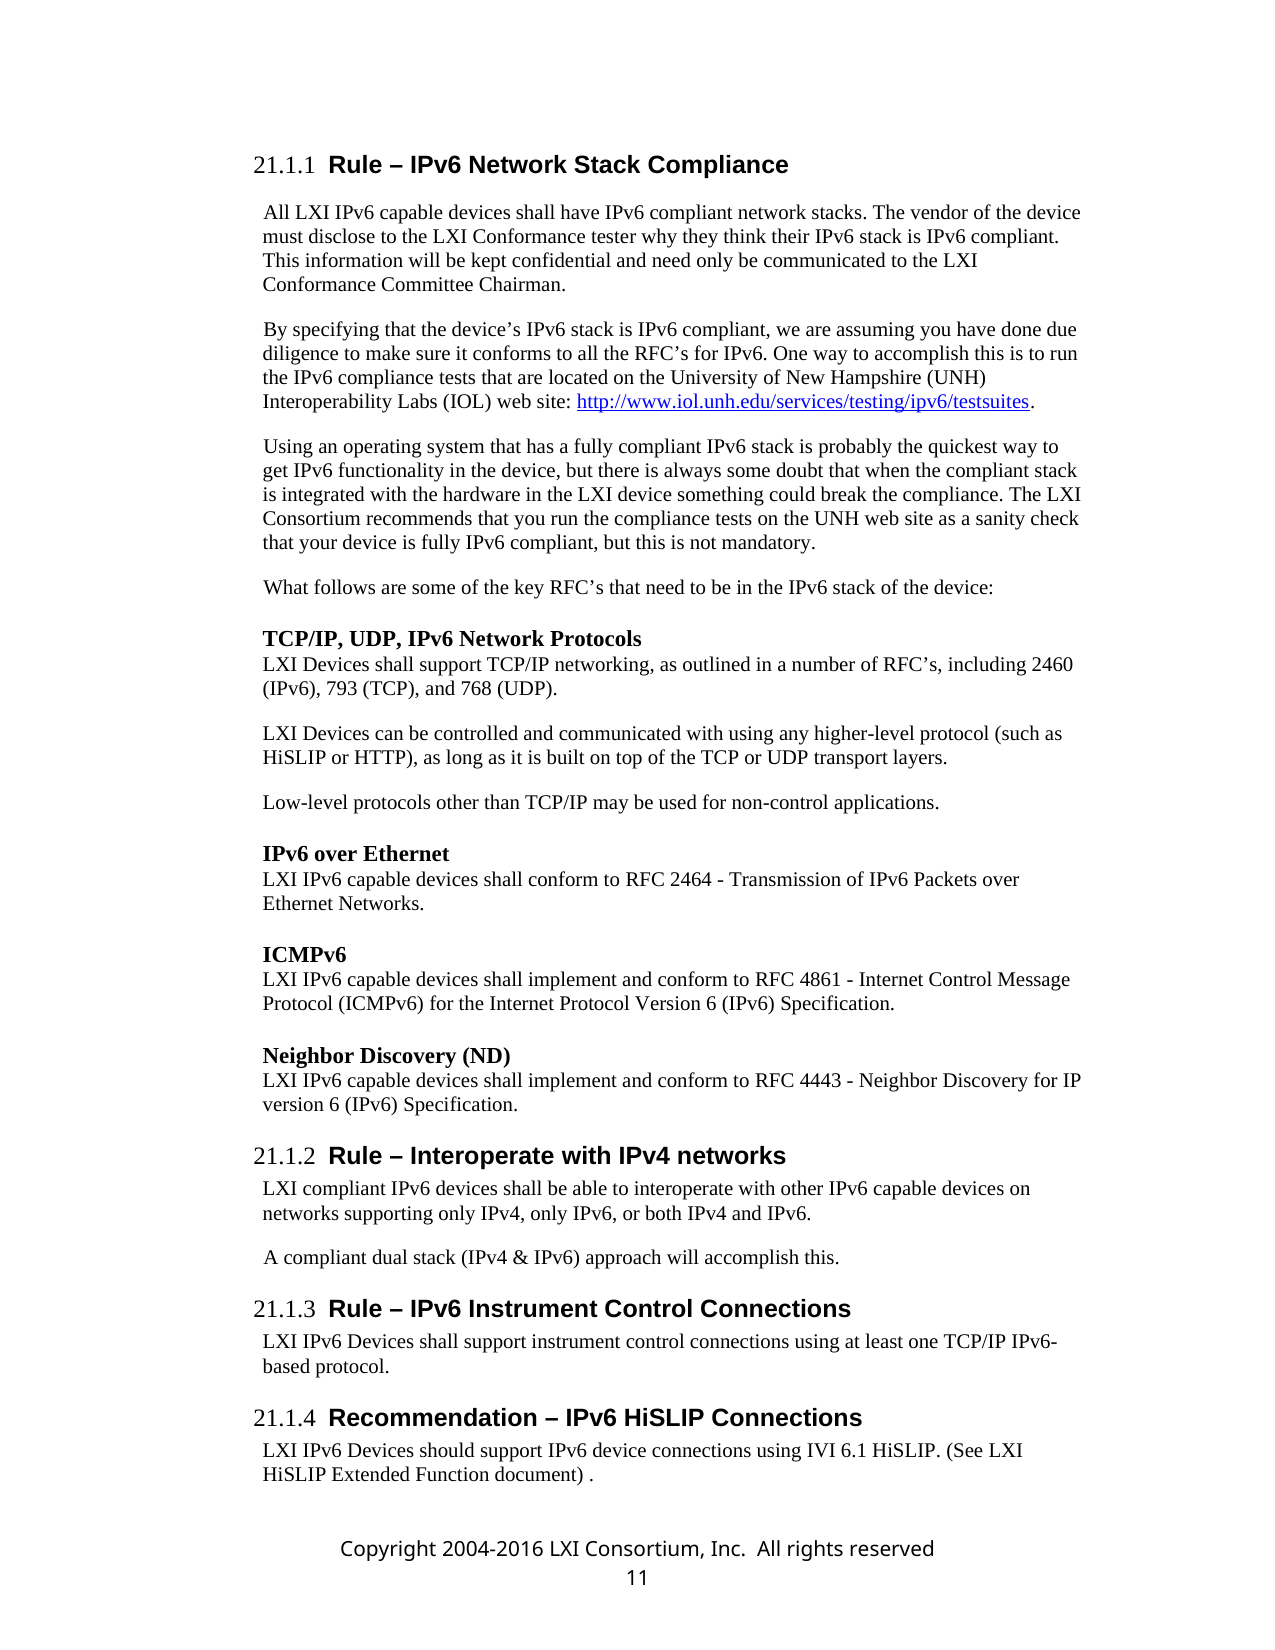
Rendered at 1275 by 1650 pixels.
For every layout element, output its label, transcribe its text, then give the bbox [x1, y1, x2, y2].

subtitle Rule – IPv6 Network Stack Compliance [253, 150, 1087, 179]
text All LXI IPv6 capable devices shall have IPv6 compliant network stacks. The vendor of the device must disclose to the LXI Conformance tester why they think their IPv6 stack is IPv6 compliant. This information will be kept confidential and need only be communicated to the LXI Conformance Committee Chairman. [262, 200, 1087, 296]
subtitle Rule – IPv6 Instrument Control Connections [253, 1294, 1087, 1323]
text LXI Devices shall support TCP/IP networking, as outlined in a number of RFC’s, including 2460 (IPv6), 793 (TCP), and 768 (UDP). [262, 652, 1087, 700]
text IPv6 over Ethernet [262, 840, 1087, 866]
subtitle Rule – Interoperate with IPv4 networks [253, 1141, 1087, 1170]
text Low-level protocols other than TCP/IP may be used for non-control applications. [247, 790, 1087, 814]
subtitle Recommendation – IPv6 HiSLIP Connections [253, 1403, 1087, 1431]
text LXI IPv6 capable devices shall conform to RFC 2464 - Transmission of IPv6 Packets over Ethernet Networks. [262, 866, 1087, 914]
text TCP/IP, UDP, IPv6 Network Protocols [262, 625, 1087, 652]
text A compliant dual stack (IPv4 & IPv6) approach will accomplish this. [262, 1245, 1087, 1269]
text ICMPv6 [262, 941, 1087, 967]
text Neighbor Discovery (ND) [262, 1042, 1087, 1068]
text LXI IPv6 capable devices shall implement and conform to RFC 4861 - Internet Control Message Protocol (ICMPv6) for the Internet Protocol Version 6 (IPv6) Specification. [262, 967, 1087, 1015]
text LXI IPv6 capable devices shall implement and conform to RFC 4443 - Neighbor Discovery for IP version 6 (IPv6) Specification. [262, 1068, 1087, 1116]
text By specifying that the device’s IPv6 stack is IPv6 compliant, we are assuming you have done due diligence to make sure it conforms to all the RFC’s for IPv6. One way to accomplish this is to run the IPv6 compliance tests that are located on the University of New Hampshire (UNH) Interoperability Labs (IOL) web site: http://www.iol.unh.edu/services/testing/ipv6/testsuites. [262, 317, 1087, 413]
text Using an operating system that has a fully compliant IPv6 stack is probably the quickest way to get IPv6 functionality in the device, but there is always some doubt that when the compliant stack is integrated with the hardware in the LXI device something could break the compliance. The LXI Consortium recommends that you run the compliance tests on the UNH web site as a sanity check that your device is fully IPv6 compliant, but this is not mandatory. [262, 434, 1087, 554]
text LXI compliant IPv6 devices shall be able to interoperate with other IPv6 capable devices on networks supporting only IPv4, only IPv6, or both IPv4 and IPv6. [262, 1176, 1087, 1224]
text What follows are some of the key RFC’s that need to be in the IPv6 stack of the device: [262, 575, 1087, 599]
text LXI Devices can be controlled and communicated with using any higher-level protocol (such as HiSLIP or HTTP), as long as it is built on top of the TCP or UDP transport layers. [262, 721, 1087, 769]
text LXI IPv6 Devices should support IPv6 device connections using IVI 6.1 HiSLIP. (See LXI HiSLIP Extended Function document) . [262, 1438, 1087, 1486]
text LXI IPv6 Devices shall support instrument control connections using at least one TCP/IP IPv6-based protocol. [262, 1329, 1087, 1378]
